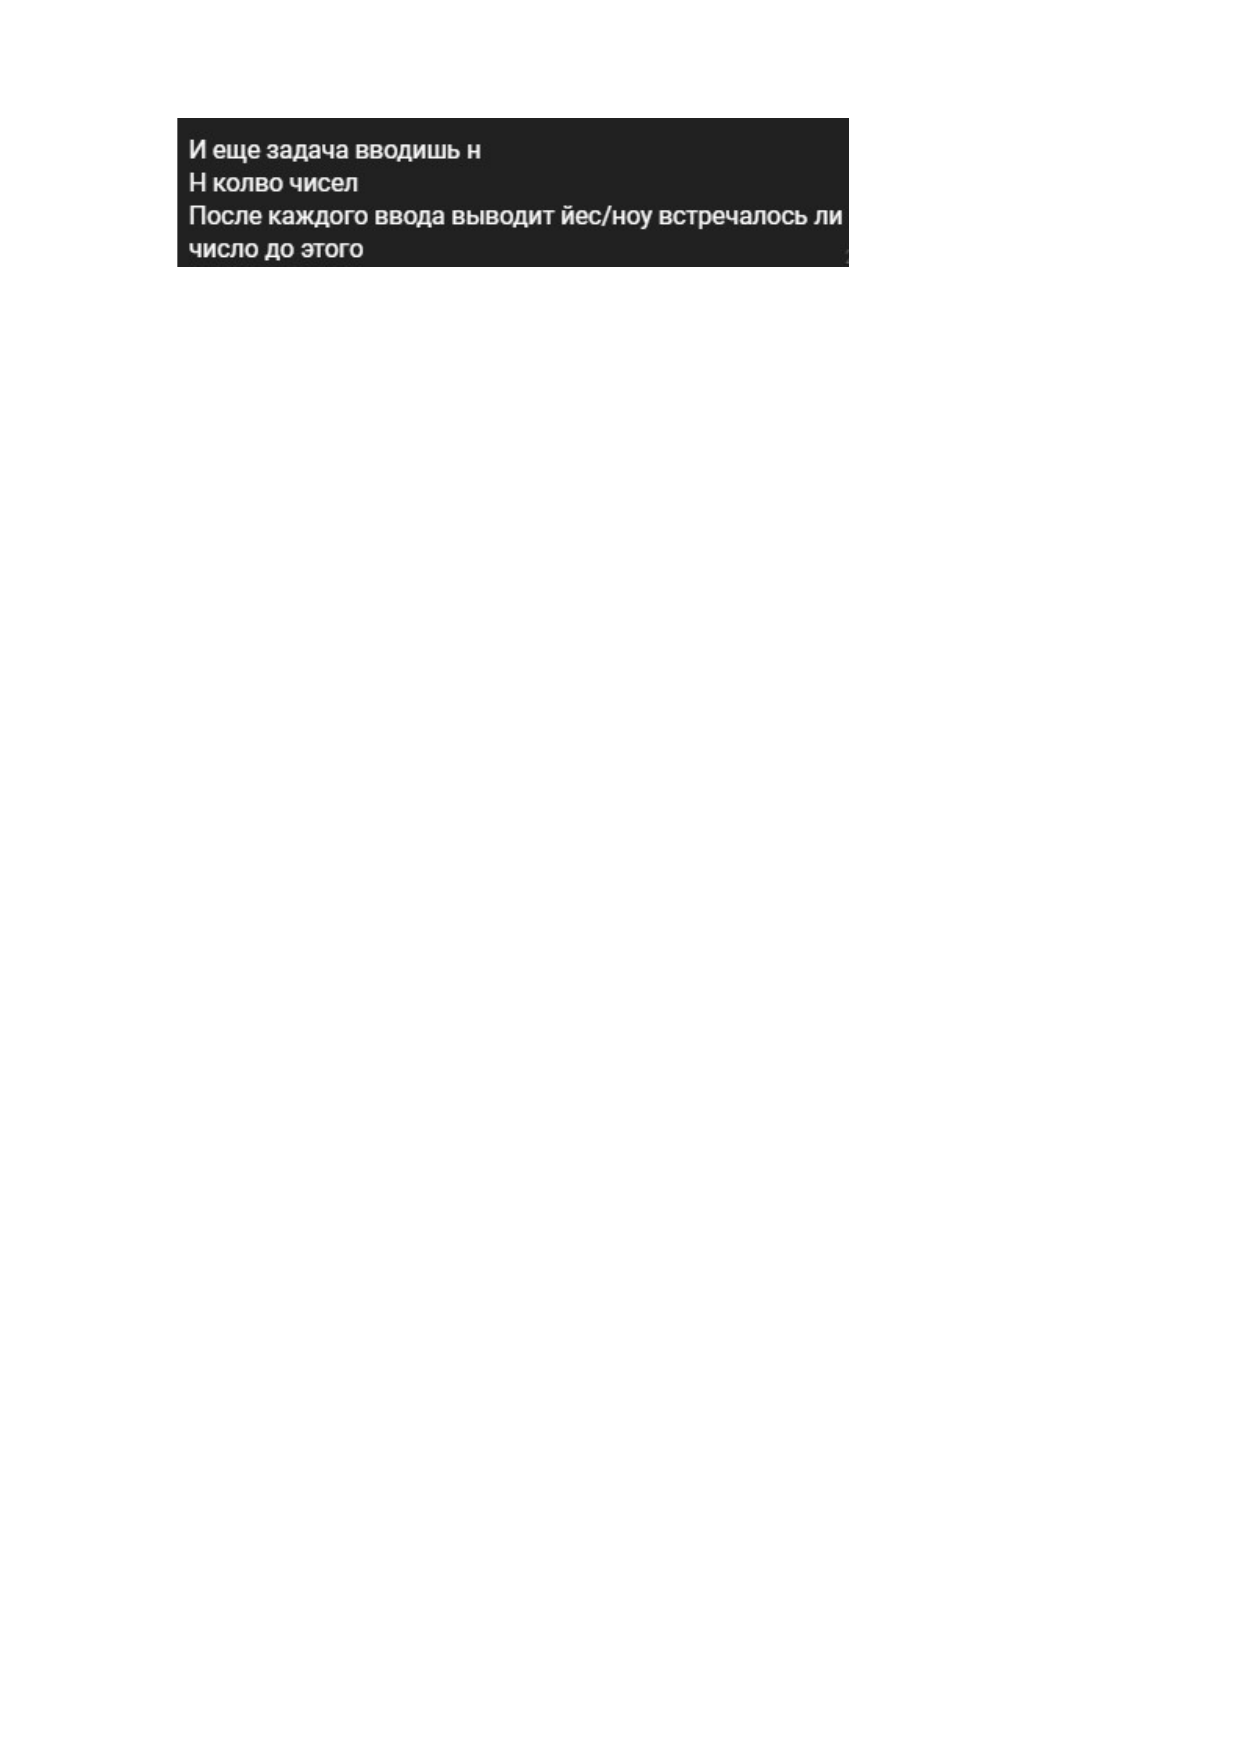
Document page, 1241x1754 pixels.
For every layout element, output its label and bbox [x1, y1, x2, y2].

picture [177, 118, 849, 267]
